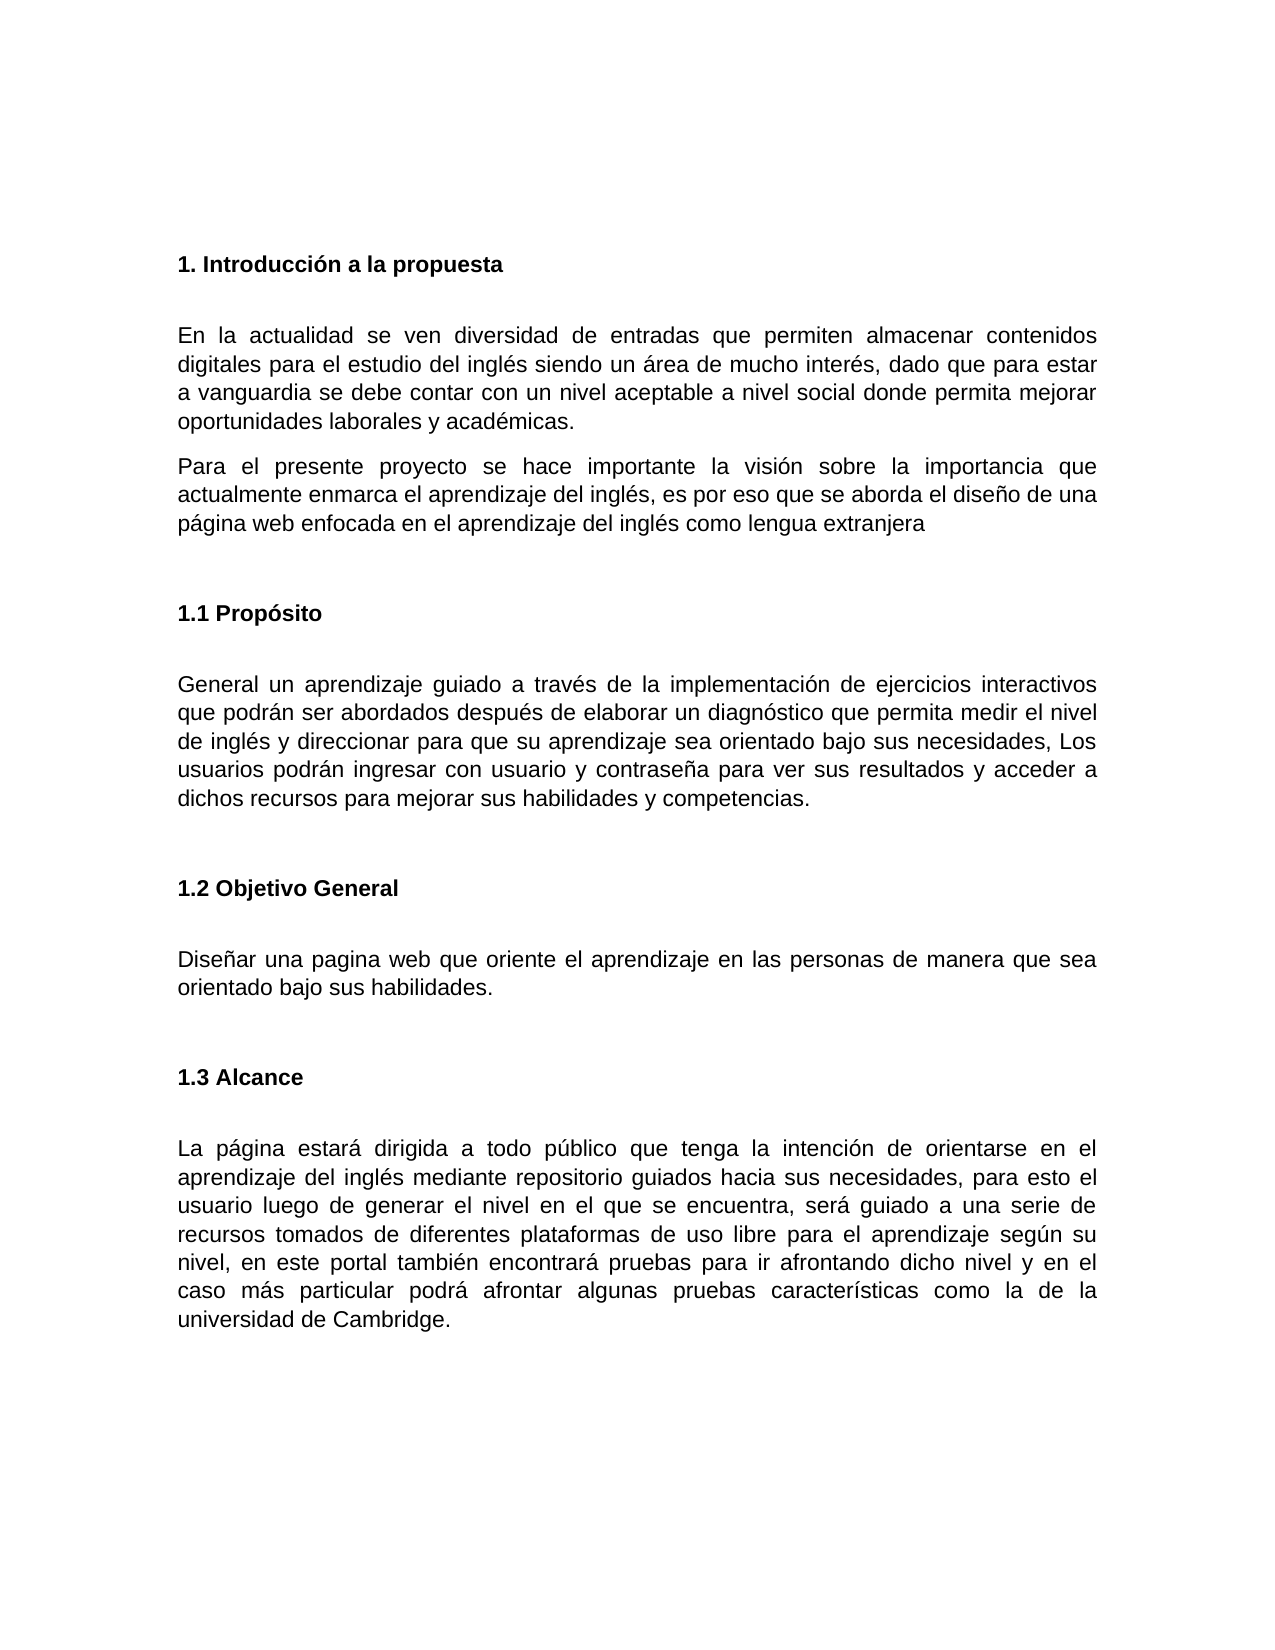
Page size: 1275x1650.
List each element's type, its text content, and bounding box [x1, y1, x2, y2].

text Diseñar una pagina web que oriente el aprendizaje en las personas de manera que sea orientado bajo sus habilidades. [177, 946, 1098, 1000]
text Para el presente proyecto se hace importante la visión sobre la importancia que actualmente enmarca el aprendizaje del inglés, es por eso que se aborda el diseño de una página web enfocada en el aprendizaje del inglés como lengua extranjera [177, 453, 1098, 536]
text En la actualidad se ven diversidad de entradas que permiten almacenar contenidos digitales para el estudio del inglés siendo un área de mucho interés, dado que para estar a vanguardia se debe contar con un nivel aceptable a nivel social donde permita mejorar oportunidades laborales y académicas. [177, 322, 1098, 434]
subtitle 1.3 Alcance [177, 1064, 1098, 1091]
text General un aprendizaje guiado a través de la implementación de ejercicios interactivos que podrán ser abordados después de elaborar un diagnóstico que permita medir el nivel de inglés y direccionar para que su aprendizaje sea orientado bajo sus necesidades, Los usuarios podrán ingresar con usuario y contraseña para ver sus resultados y acceder a dichos recursos para mejorar sus habilidades y competencias. [177, 671, 1098, 811]
subtitle 1. Introducción a la propuesta [177, 251, 1098, 278]
subtitle 1.2 Objetivo General [177, 875, 1098, 901]
subtitle 1.1 Propósito [177, 600, 1098, 626]
text La página estará dirigida a todo público que tenga la intención de orientarse en el aprendizaje del inglés mediante repositorio guiados hacia sus necesidades, para esto el usuario luego de generar el nivel en el que se encuentra, será guiado a una serie de recursos tomados de diferentes plataformas de uso libre para el aprendizaje según su nivel, en este portal también encontrará pruebas para ir afrontando dicho nivel y en el caso más particular podrá afrontar algunas pruebas características como la de la universidad de Cambridge. [177, 1135, 1098, 1332]
